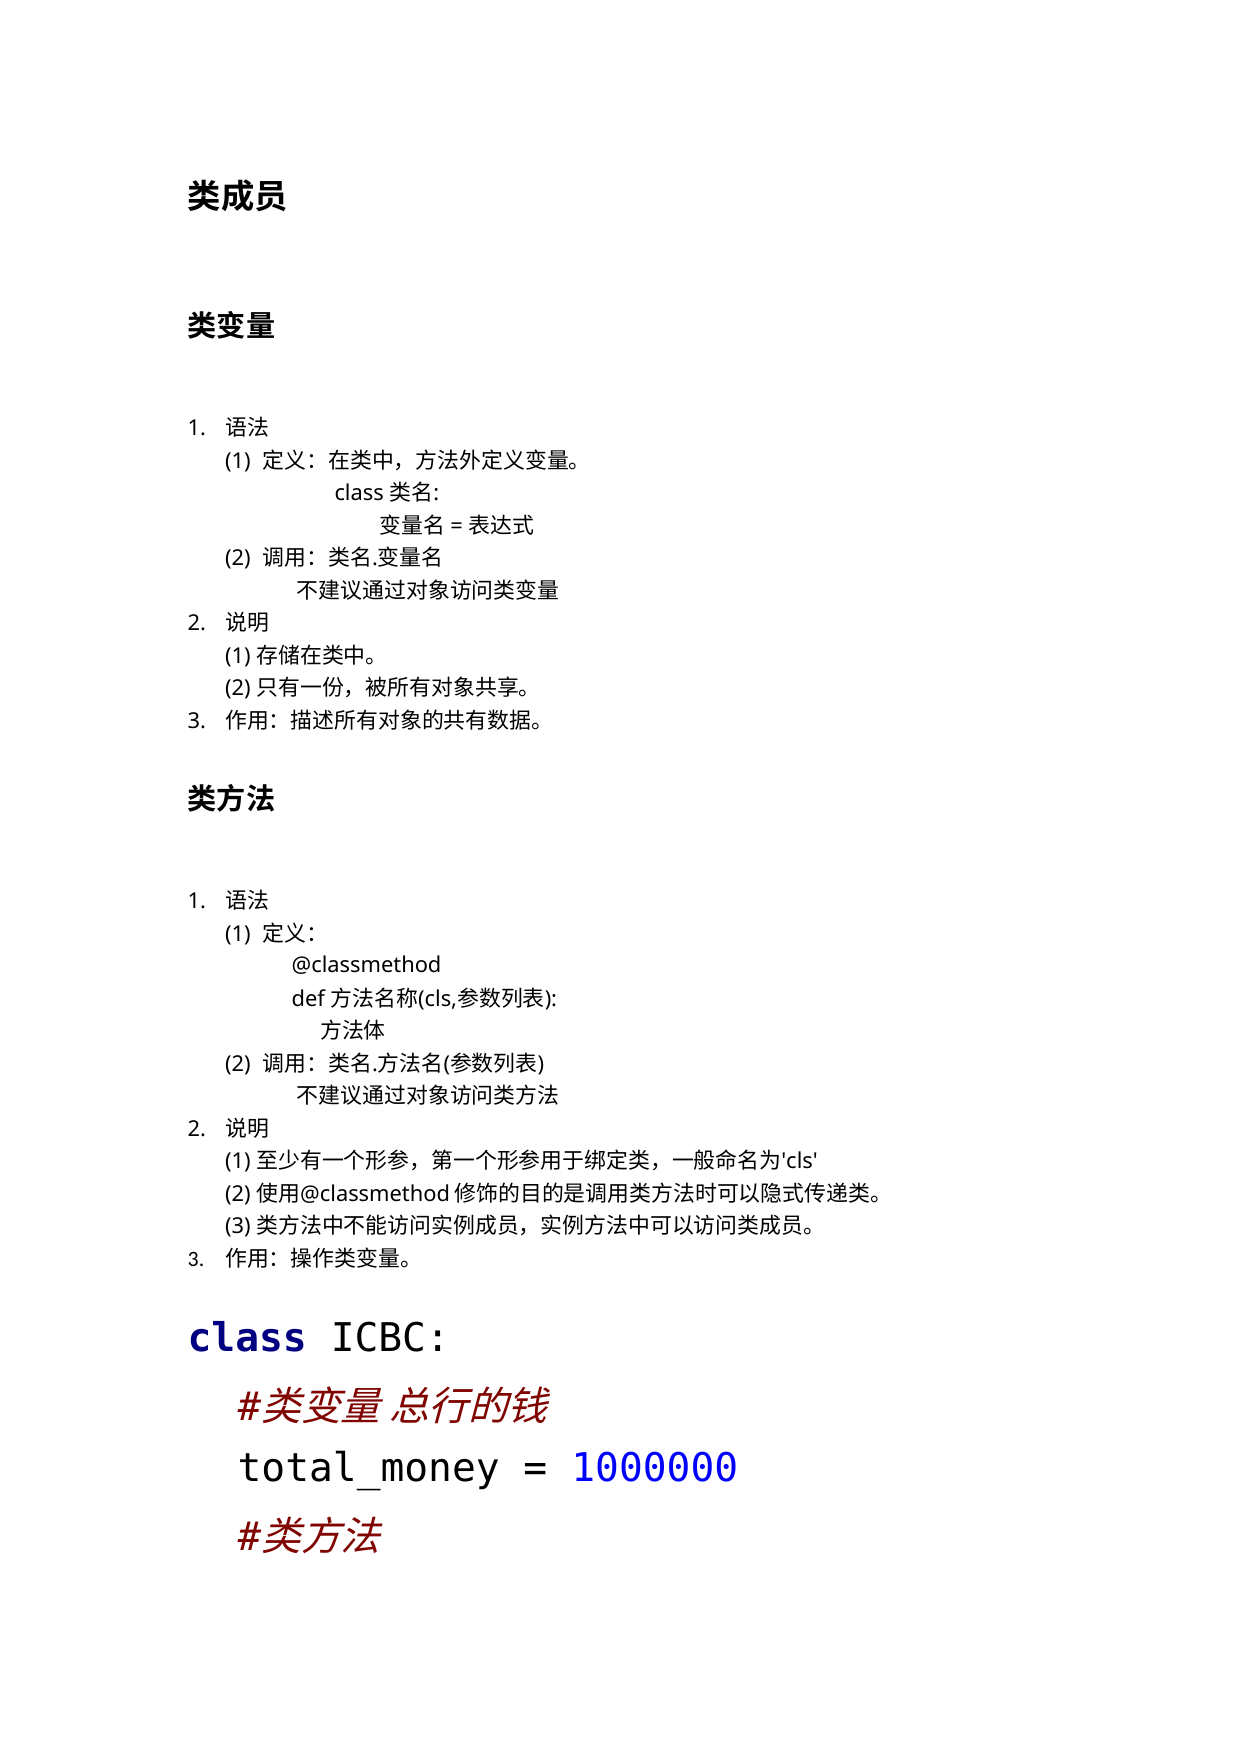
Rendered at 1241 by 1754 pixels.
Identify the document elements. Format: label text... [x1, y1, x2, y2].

subtitle 类成员 [187, 162, 1053, 227]
text #类变量 总行的钱 [187, 1371, 1053, 1436]
list 语法 [187, 883, 1053, 916]
list 定义：在类中，方法外定义变量。 [225, 443, 1053, 475]
list (1) 至少有一个形参，第一个形参用于绑定类，一般命名为'cls' [225, 1143, 1053, 1176]
list 调用：类名.方法名(参数列表) [225, 1046, 1053, 1078]
list (2) 使用@classmethod修饰的目的是调用类方法时可以隐式传递类。 [225, 1176, 1053, 1208]
subtitle 类方法 [187, 764, 1053, 829]
list 说明 [187, 1111, 1053, 1143]
list 说明 [187, 605, 1053, 638]
list (1) 存储在类中。 [225, 638, 1053, 670]
list 调用：类名.变量名 [225, 540, 1053, 573]
list 变量名 = 表达式 [291, 508, 1053, 540]
list (2) 只有一份，被所有对象共享。 [225, 670, 1053, 703]
subtitle 类变量 [187, 291, 1053, 356]
list 作用：描述所有对象的共有数据。 [187, 703, 1053, 735]
list @classmethod [269, 948, 1053, 981]
list 不建议通过对象访问类变量 [262, 573, 1053, 605]
list 作用：操作类变量。 [187, 1241, 1053, 1273]
list 方法体 [269, 1013, 1053, 1046]
list (3) 类方法中不能访问实例成员，实例方法中可以访问类成员。 [225, 1208, 1053, 1241]
list 不建议通过对象访问类方法 [262, 1078, 1053, 1111]
list 定义： [225, 916, 1053, 948]
text total_money = 1000000 [187, 1436, 1053, 1501]
list 语法 [187, 410, 1053, 443]
text class ICBC: [187, 1306, 1053, 1371]
text #类方法 [187, 1501, 1053, 1566]
text class 类名: [291, 475, 1053, 508]
list def 方法名称(cls,参数列表): [269, 981, 1053, 1013]
